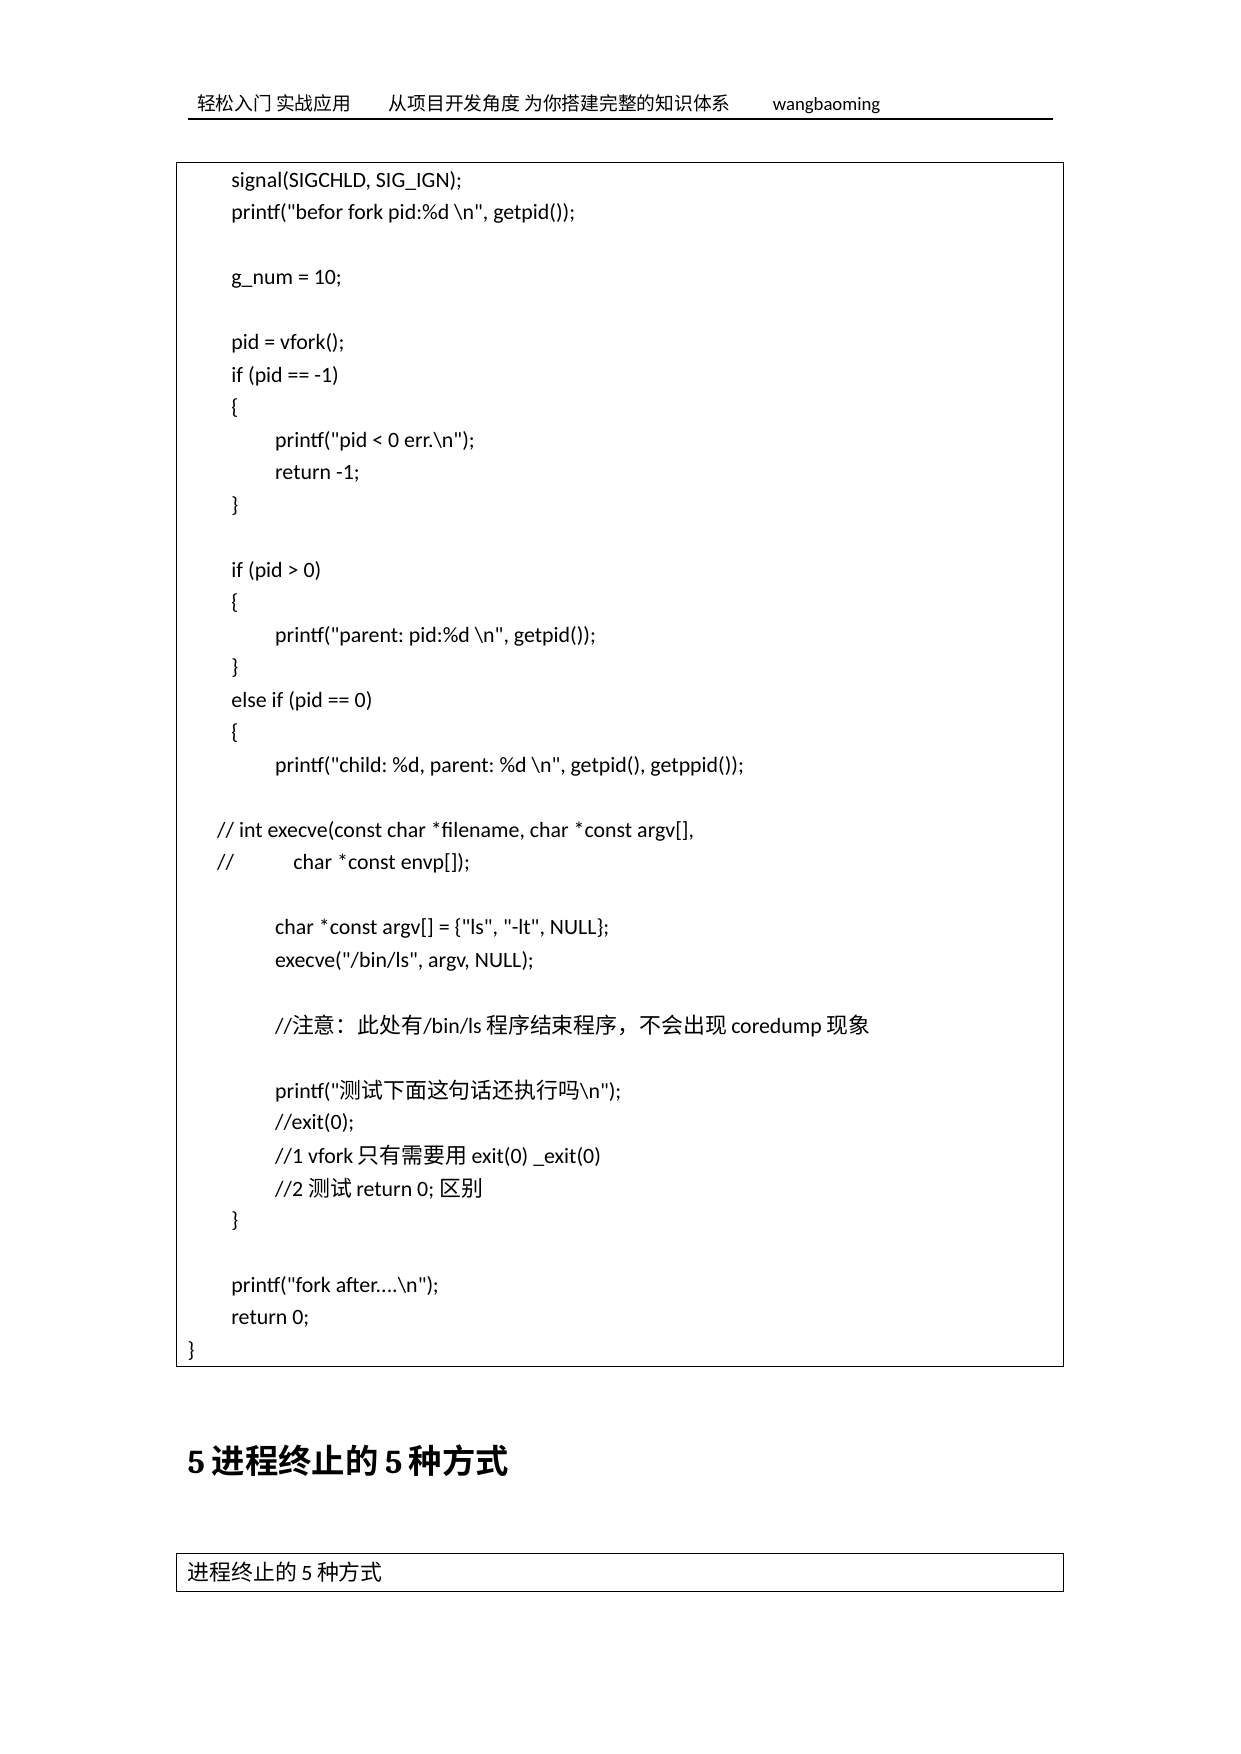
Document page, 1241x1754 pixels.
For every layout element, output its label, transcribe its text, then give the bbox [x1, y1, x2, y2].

subtitle 5进程终止的5种方式 [187, 1426, 1053, 1491]
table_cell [177, 163, 1063, 1366]
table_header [177, 1554, 1063, 1591]
